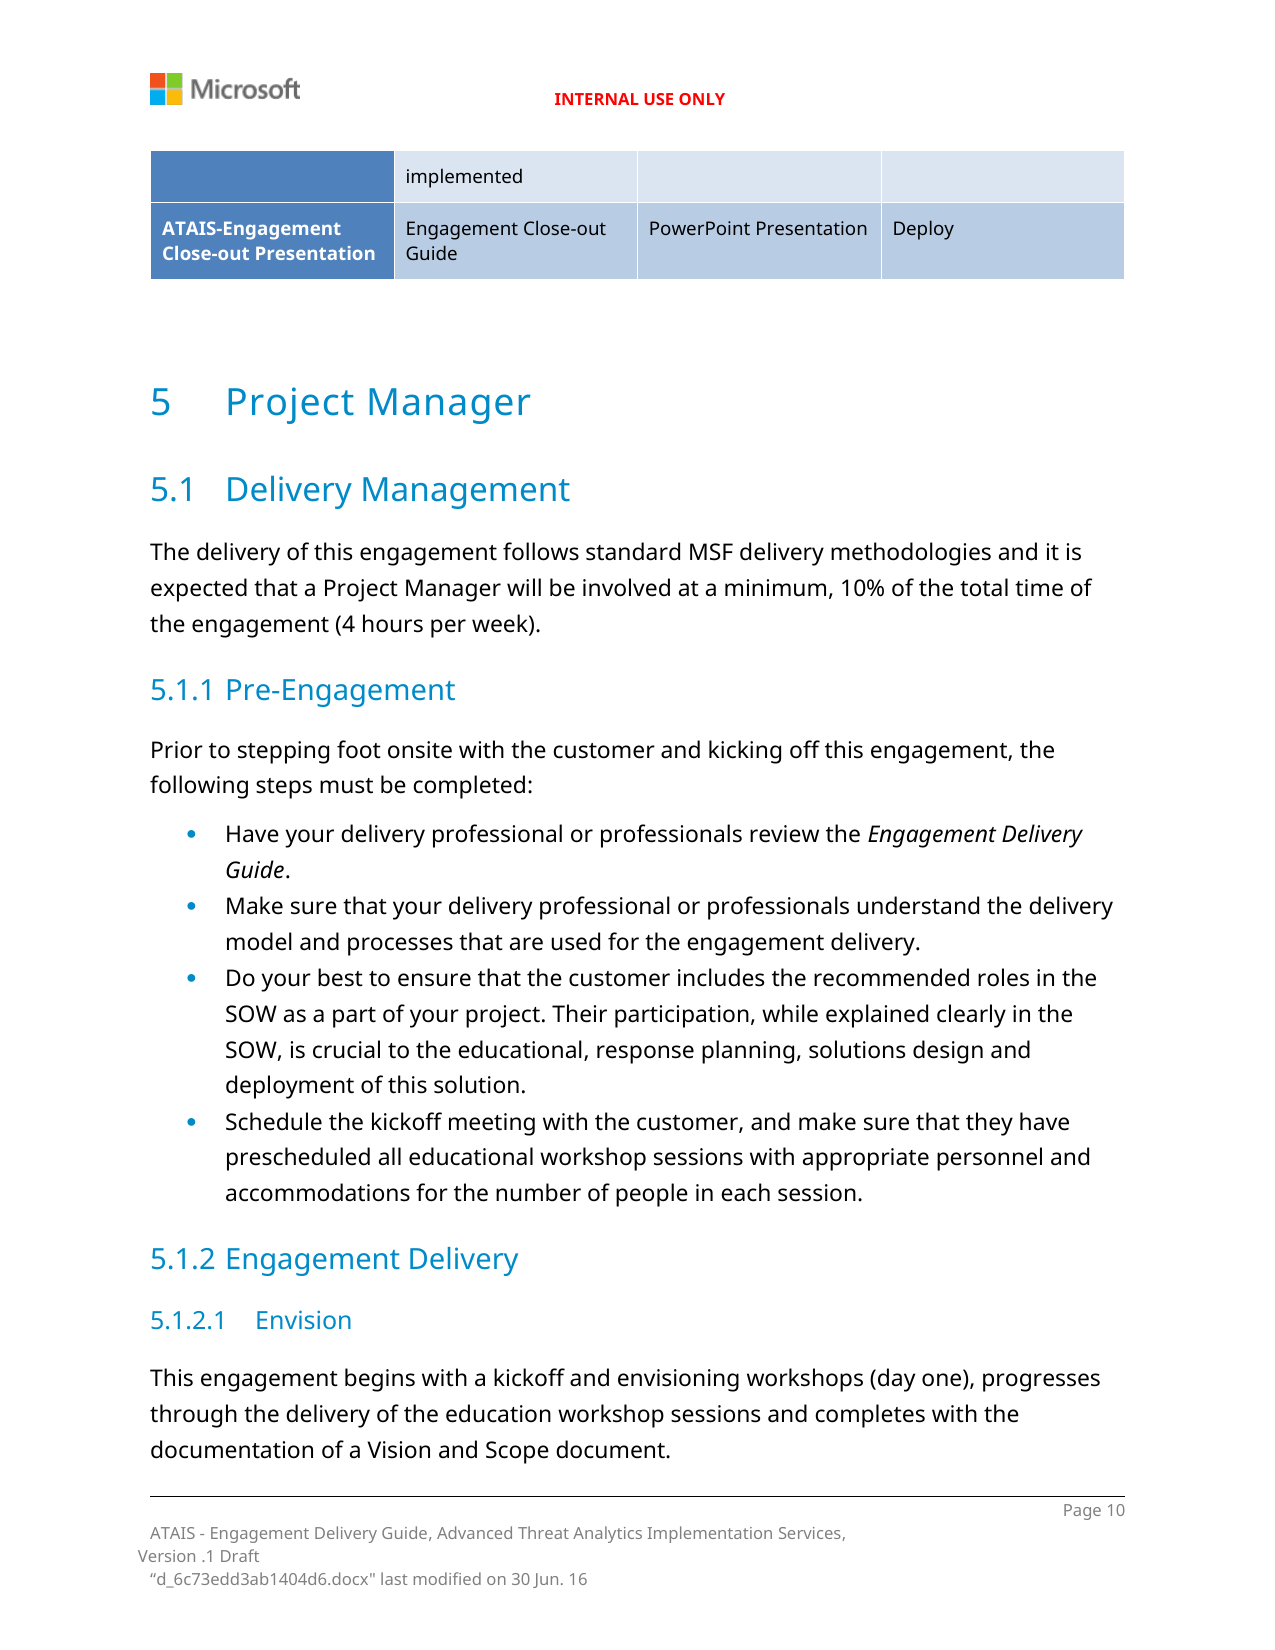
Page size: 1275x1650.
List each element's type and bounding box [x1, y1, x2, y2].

picture [150, 73, 300, 106]
